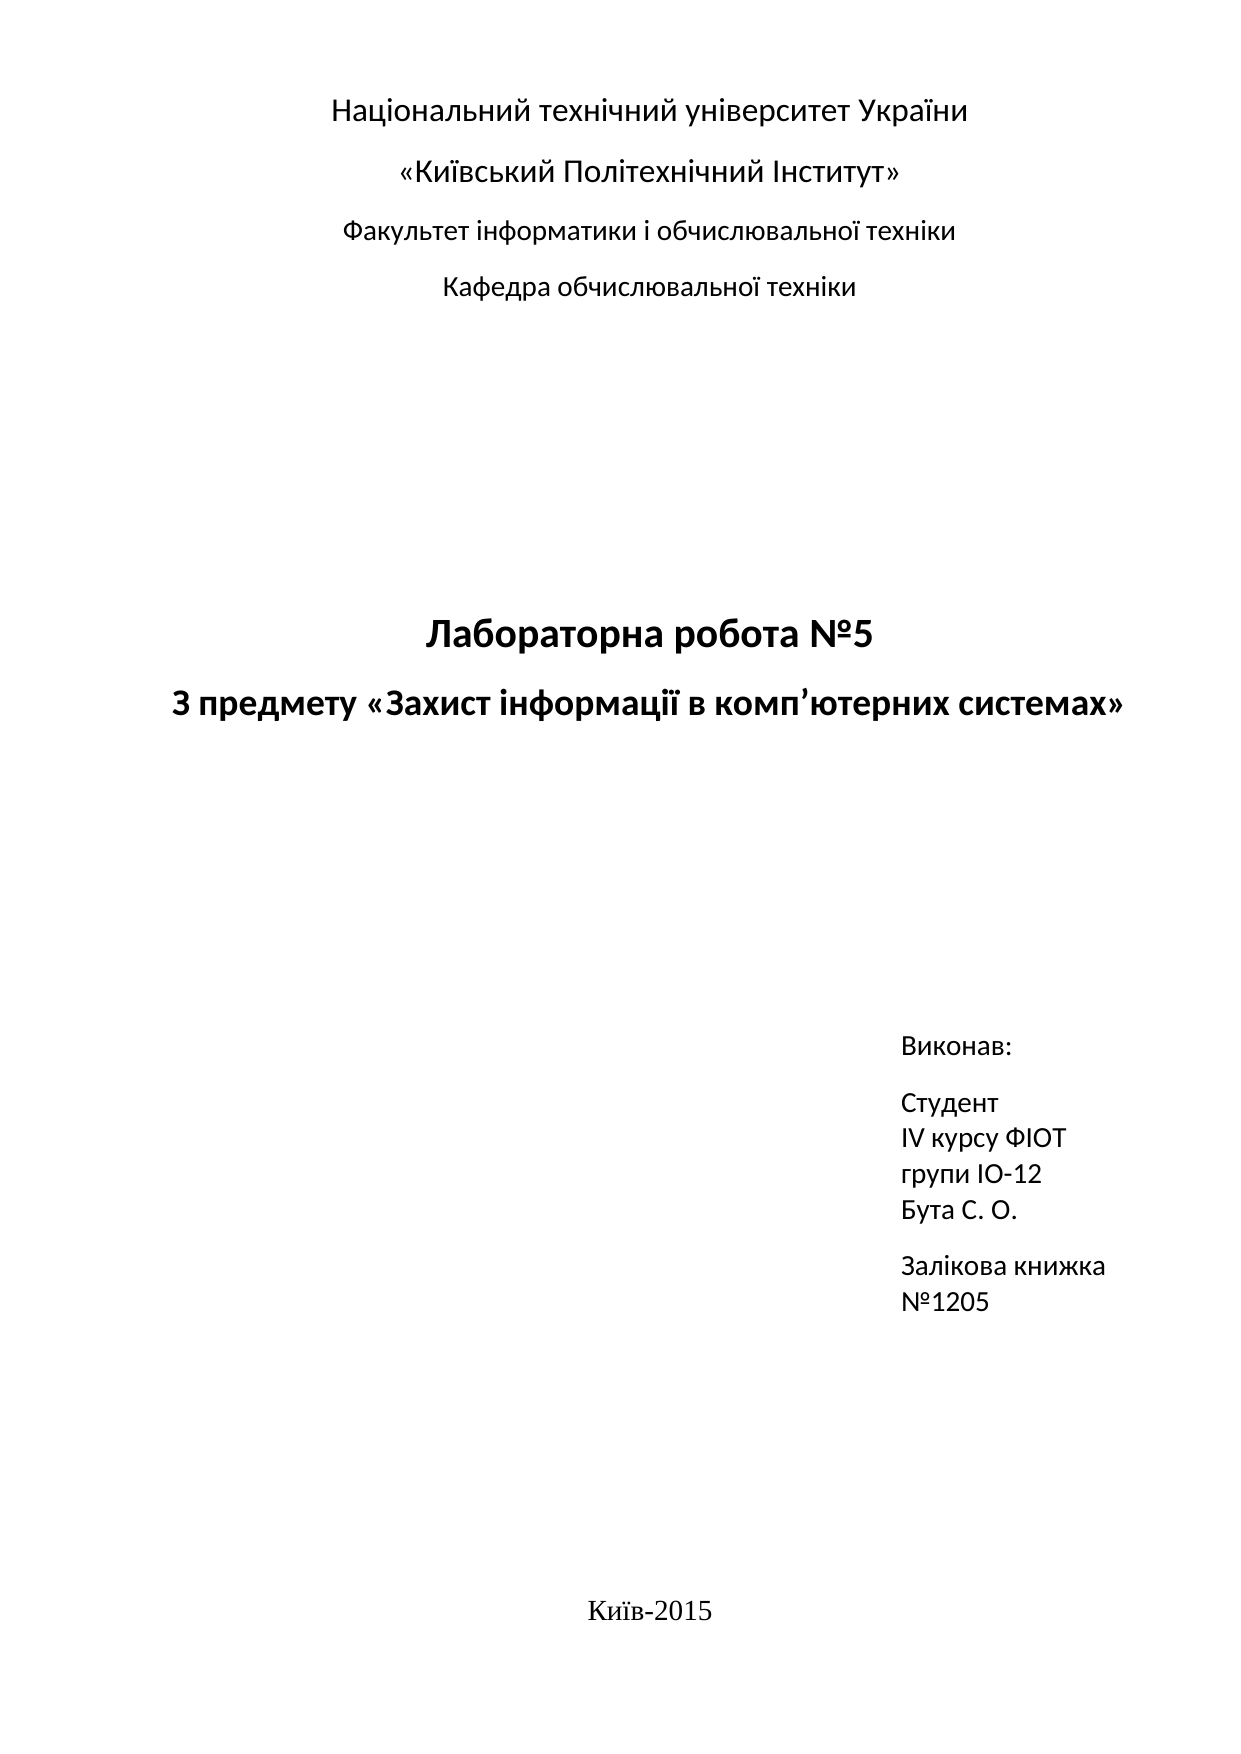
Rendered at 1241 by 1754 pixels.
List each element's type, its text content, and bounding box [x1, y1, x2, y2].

text Київ-2015 [148, 1593, 1152, 1627]
text Лабораторна робота №5 [148, 607, 1152, 658]
text Студент IV курсу ФІОТ групи ІО-12 Бута С. О. [901, 1084, 1152, 1226]
text Залікова книжка №1205 [901, 1247, 1152, 1347]
text Кафедра обчислювальної техніки [148, 268, 1152, 304]
text З предмету «Захист інформації в комп’ютерних системах» [148, 678, 1152, 724]
text «Київський Політехнічний Інститут» [148, 150, 1152, 191]
text Виконав: [901, 1027, 1152, 1063]
text Національний технічний університет України [148, 88, 1152, 129]
text Факультет інформатики і обчислювальної техніки [148, 212, 1152, 247]
